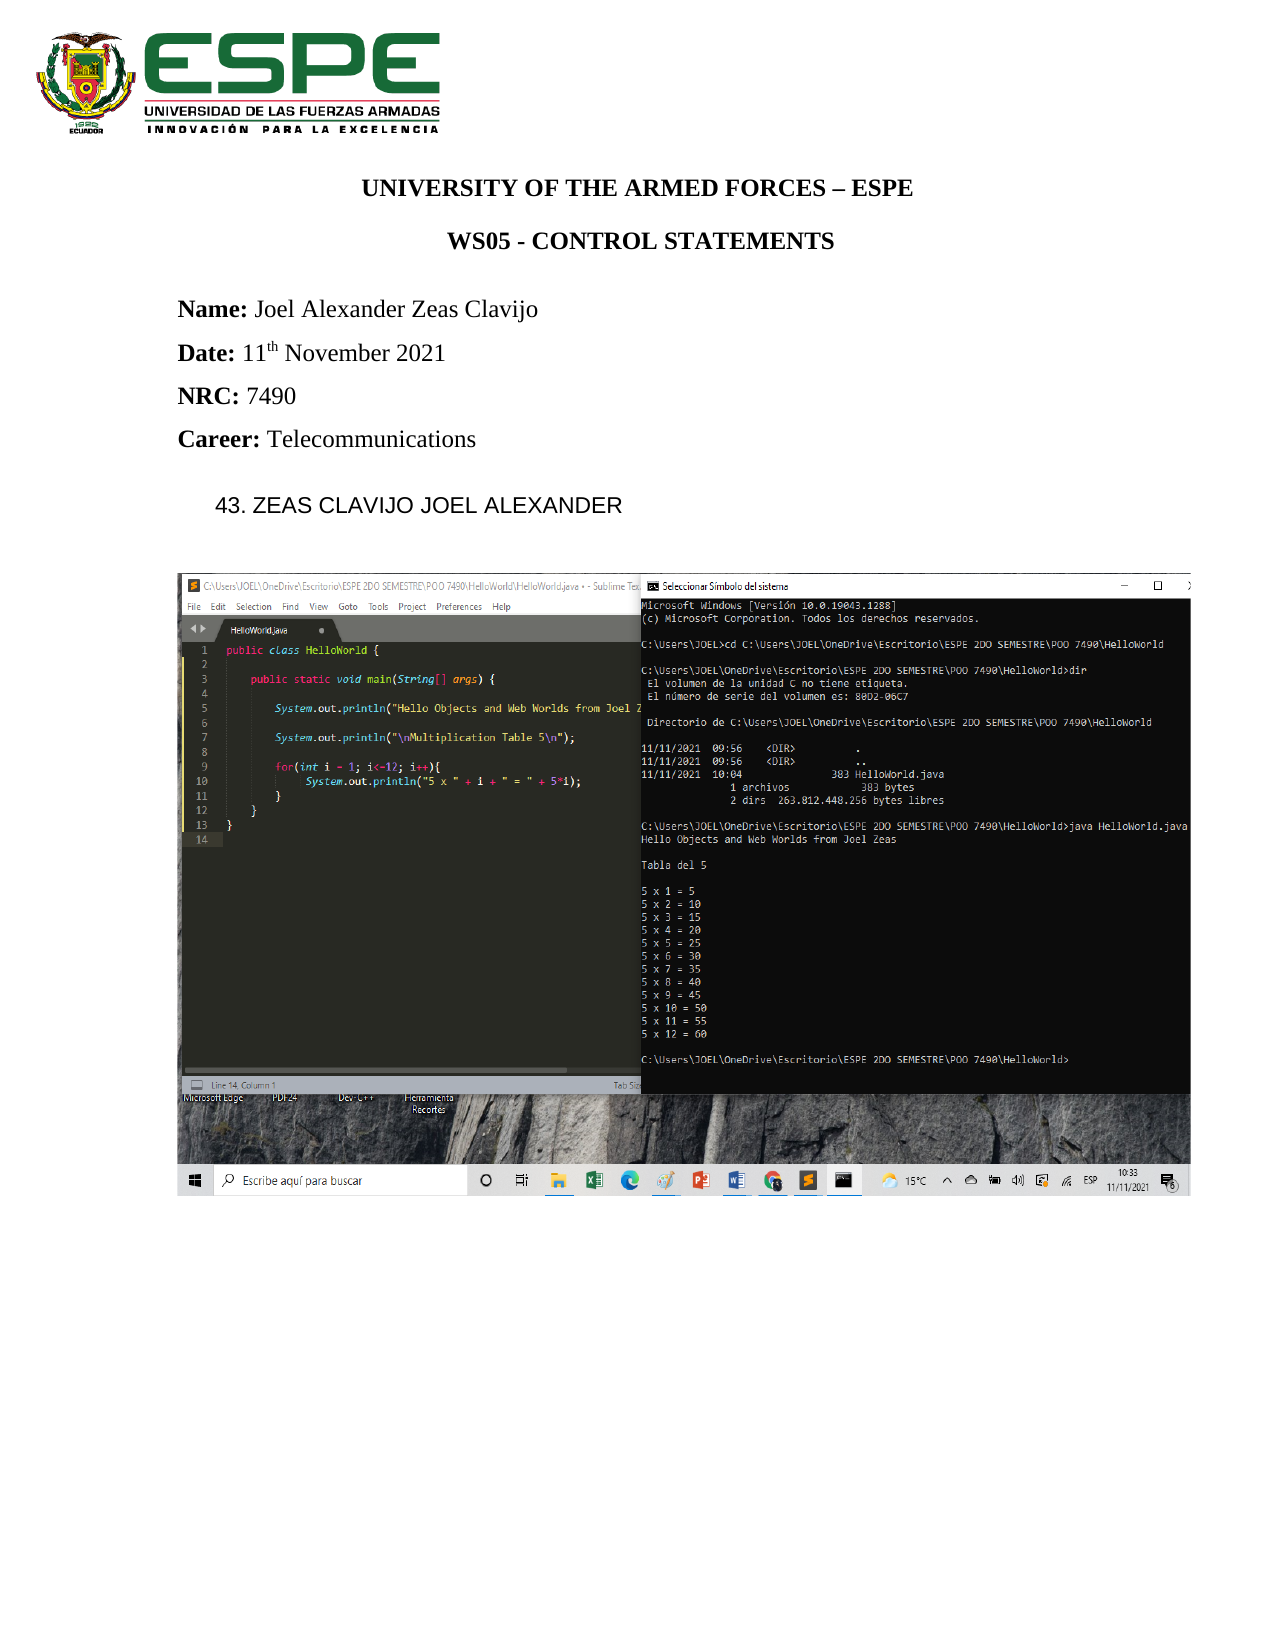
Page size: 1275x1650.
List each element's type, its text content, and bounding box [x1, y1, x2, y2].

list ZEAS CLAVIJO JOEL ALEXANDER [215, 492, 1098, 518]
text WS05 - CONTROL STATEMENTS [177, 226, 1098, 255]
picture [31, 25, 444, 138]
picture [177, 573, 1191, 1196]
text UNIVERSITY OF THE ARMED FORCES – ESPE [177, 173, 1098, 201]
text Name: Joel Alexander Zeas Clavijo Date: 11th November 2021 NRC: 7490 Career: Telecommunications [177, 294, 1098, 453]
